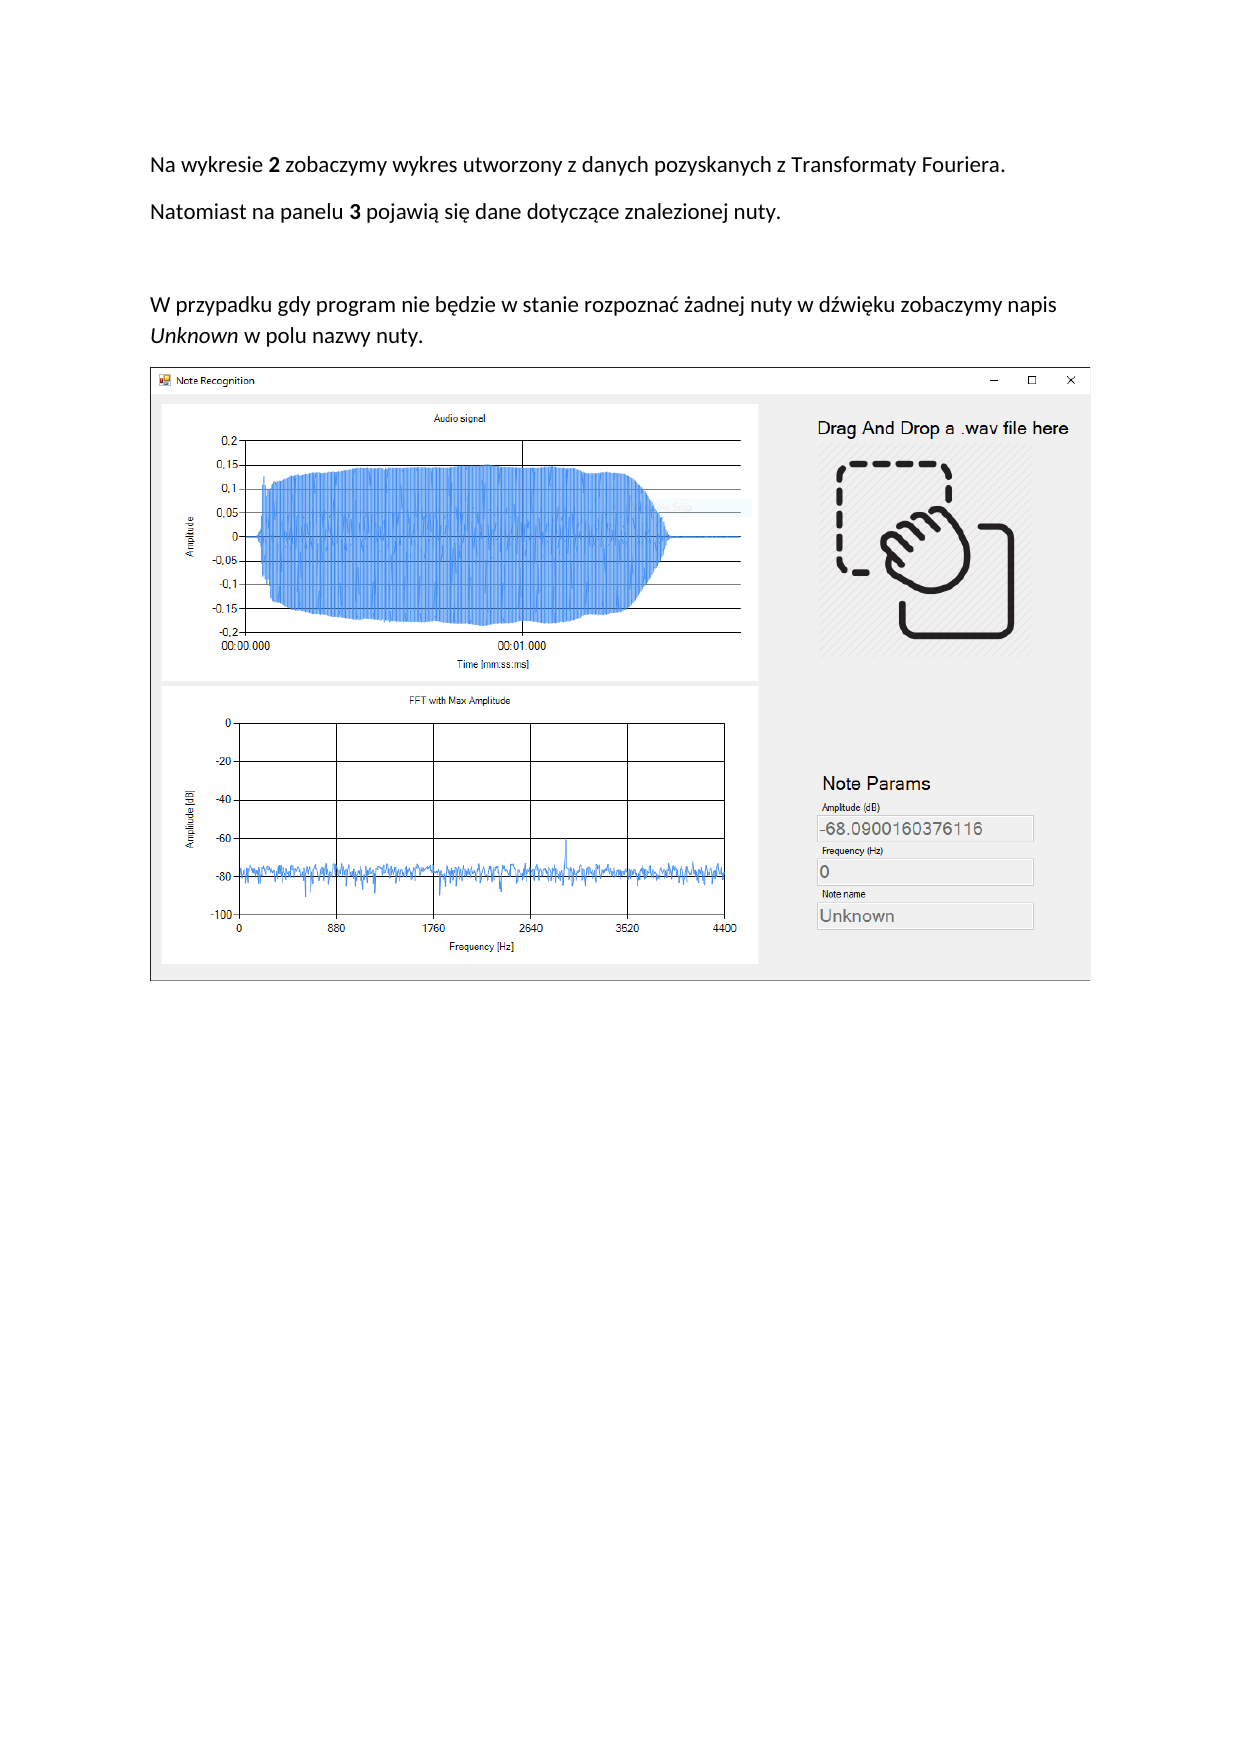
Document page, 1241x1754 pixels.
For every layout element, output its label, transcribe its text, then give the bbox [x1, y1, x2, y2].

text W przypadku gdy program nie będzie w stanie rozpoznać żadnej nuty w dźwięku zobaczymy napis Unknown w polu nazwy nuty. [150, 291, 1090, 349]
picture [150, 367, 1091, 981]
text Natomiast na panelu 3 pojawią się dane dotyczące znalezionej nuty. [150, 197, 1090, 225]
text Na wykresie 2 zobaczymy wykres utworzony z danych pozyskanych z Transformaty Fouriera. [150, 150, 1090, 178]
